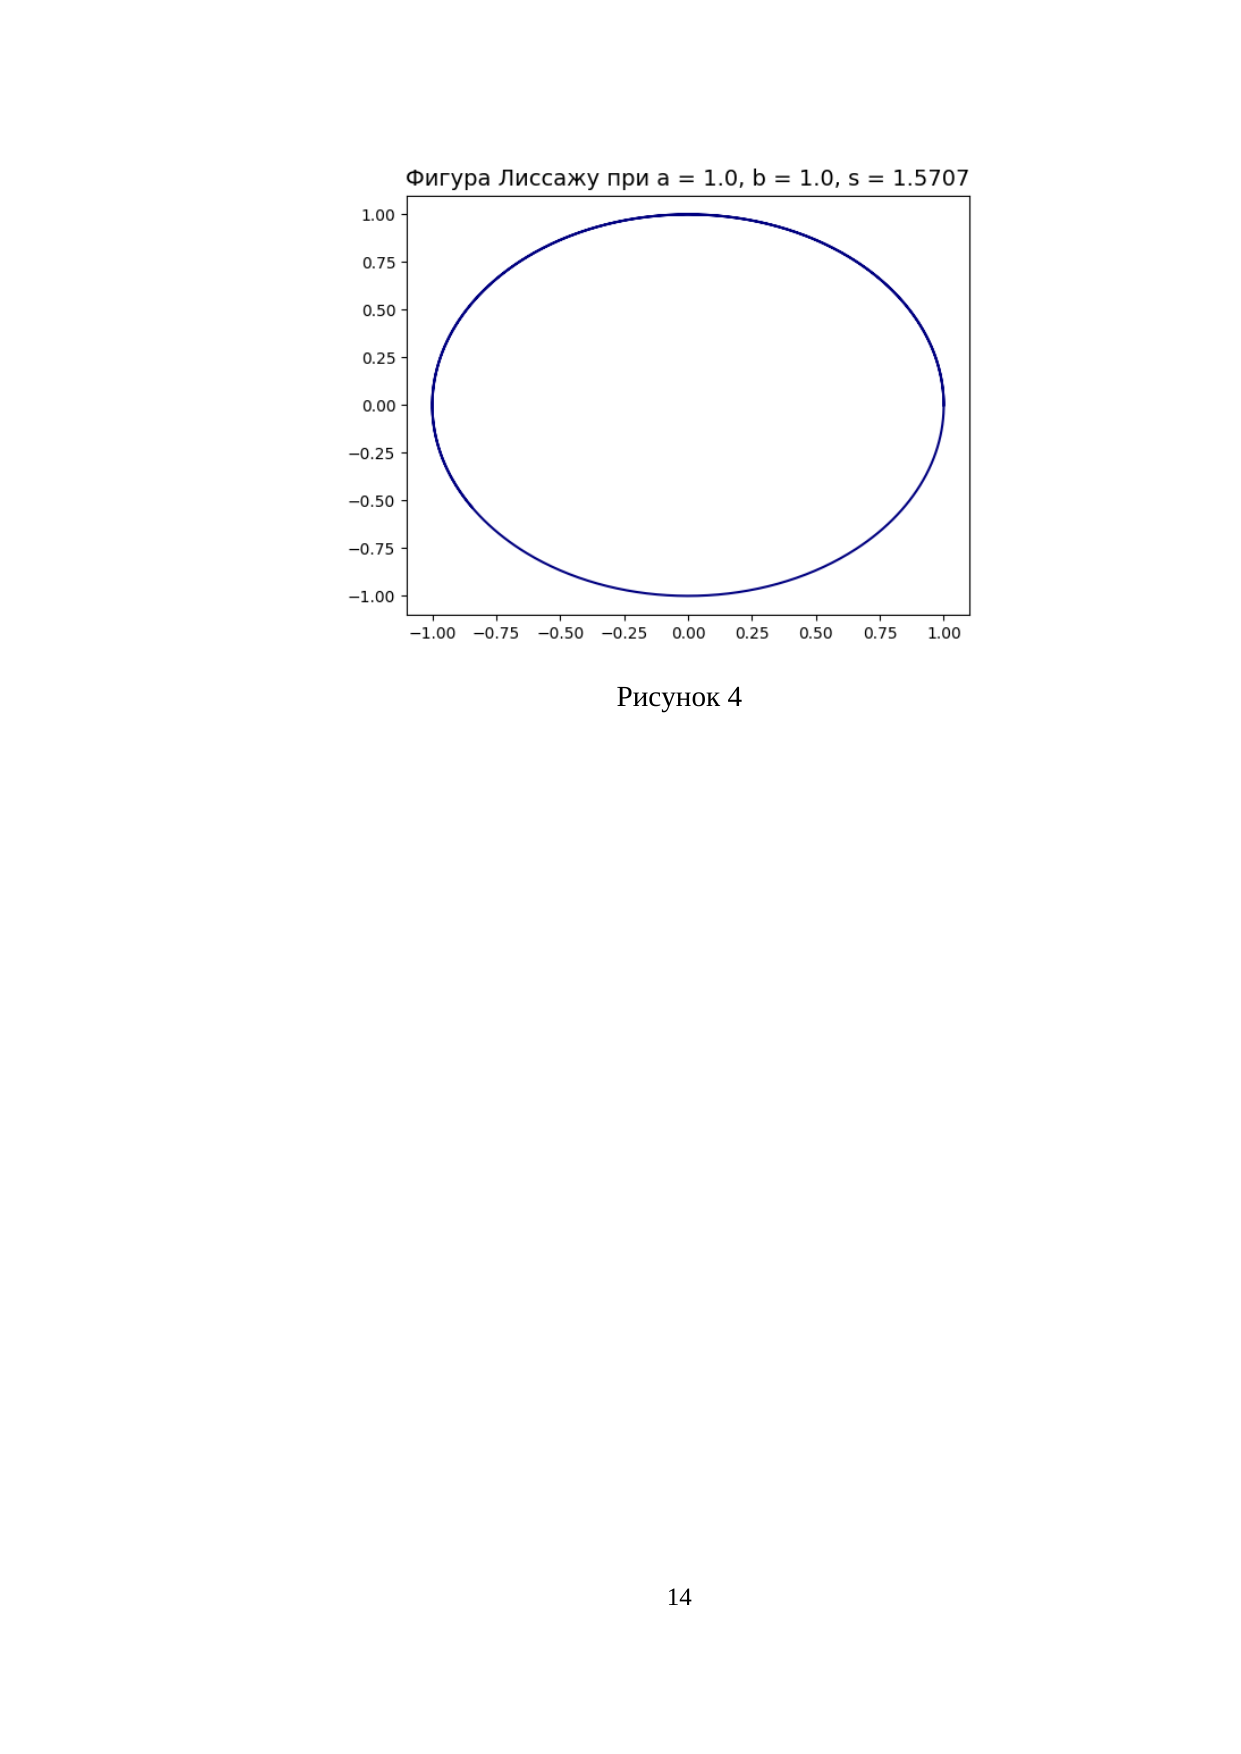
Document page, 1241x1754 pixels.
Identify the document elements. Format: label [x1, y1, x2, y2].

picture [316, 130, 1042, 675]
